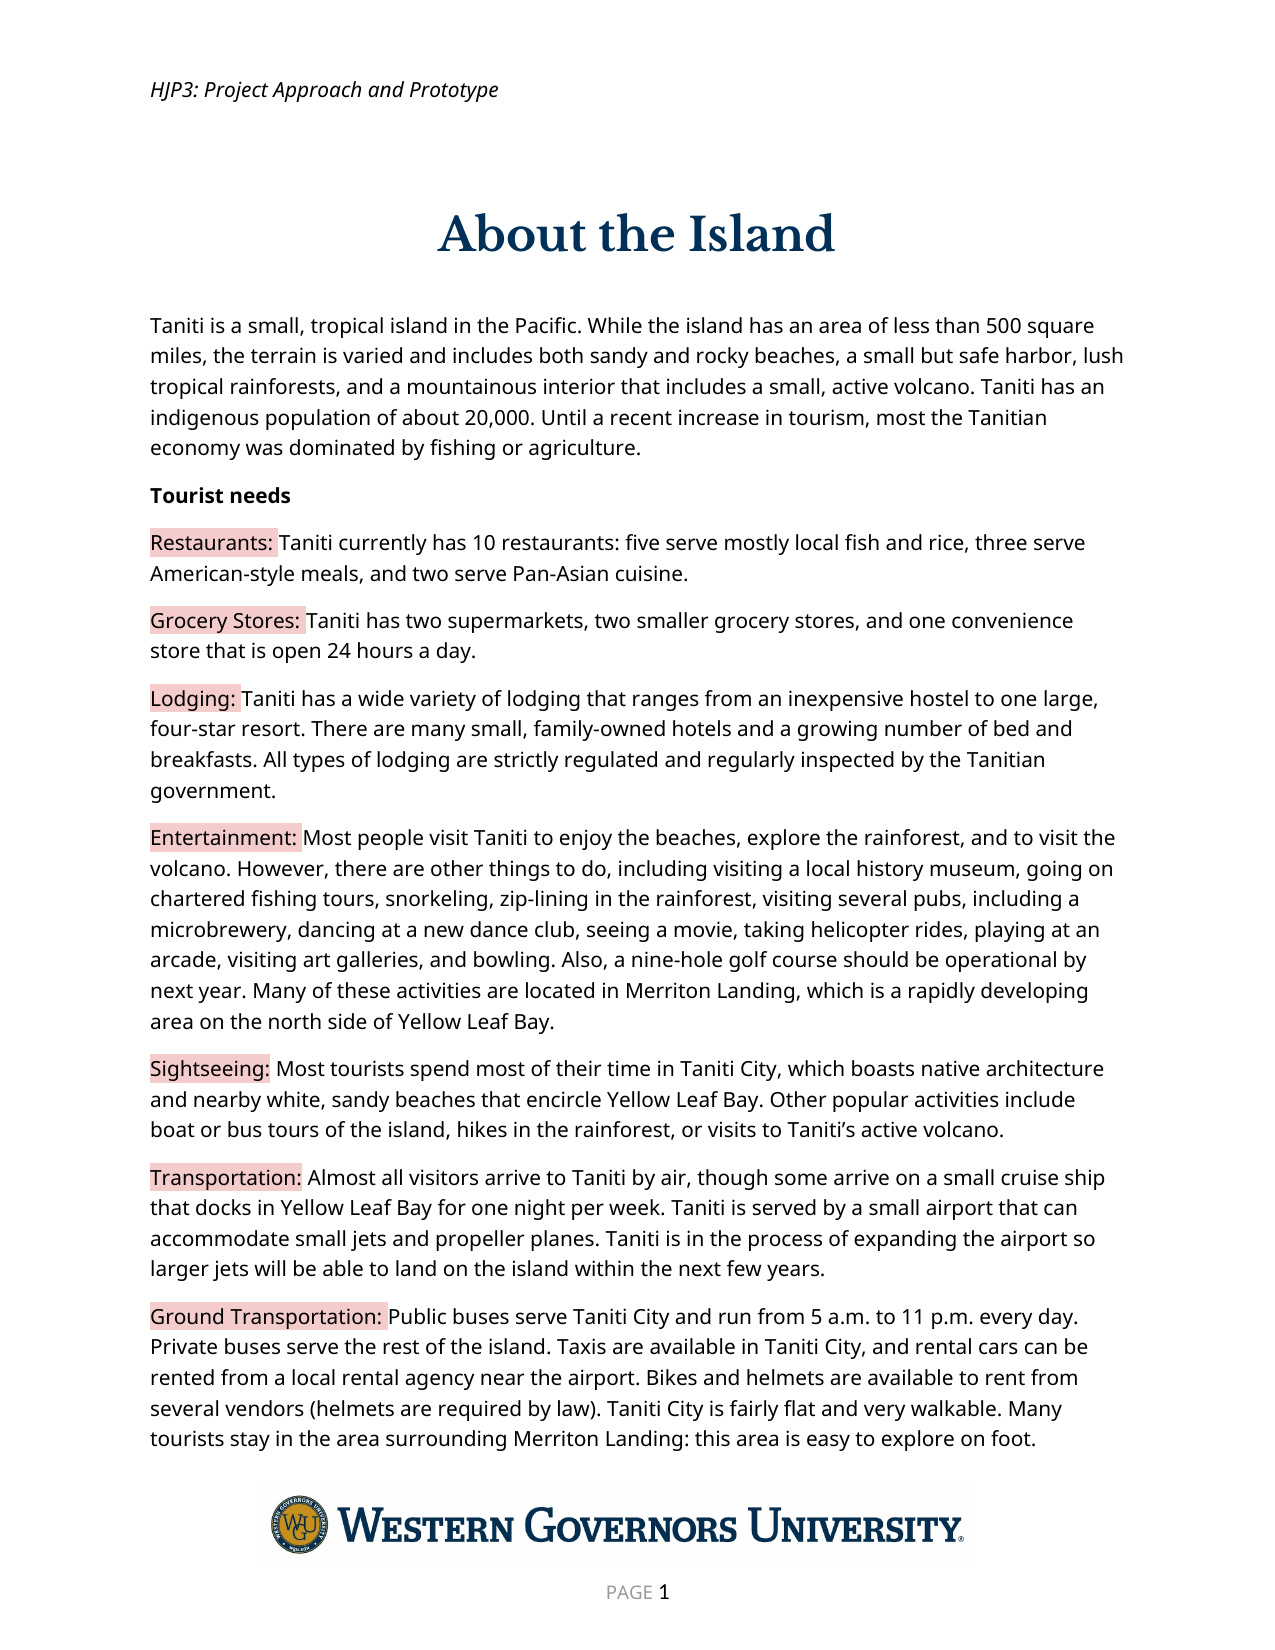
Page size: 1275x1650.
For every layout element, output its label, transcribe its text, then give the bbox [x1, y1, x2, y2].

text Sightseeing: Most tourists spend most of their time in Taniti City, which boasts native architecture and nearby white, sandy beaches that encircle Yellow Leaf Bay. Other popular activities include boat or bus tours of the island, hikes in the rainforest, or visits to Taniti’s active volcano. [150, 1054, 1125, 1144]
text Lodging: Taniti has a wide variety of lodging that ranges from an inexpensive hostel to one large, four-star resort. There are many small, family-owned hotels and a growing number of bed and breakfasts. All types of lodging are strictly regulated and regularly inspected by the Tanitian government. [150, 684, 1125, 804]
text Taniti is a small, tropical island in the Pacific. While the island has an area of less than 500 square miles, the terrain is varied and includes both sandy and rocky beaches, a small but safe harbor, lush tropical rainforests, and a mountainous interior that includes a small, active volcano. Taniti has an indigenous population of about 20,000. Until a recent increase in tourism, most the Tanitian economy was dominated by fishing or agriculture. [150, 311, 1125, 462]
picture [261, 1485, 977, 1565]
text Entertainment: Most people visit Taniti to enjoy the beaches, explore the rainforest, and to visit the volcano. However, there are other things to do, including visiting a local history museum, going on chartered fishing tours, snorkeling, zip-lining in the rainforest, visiting several pubs, including a microbrewery, dancing at a new dance club, seeing a movie, taking helicopter rides, playing at an arcade, visiting art galleries, and bowling. Also, a nine-hole golf course should be operational by next year. Many of these activities are located in Merriton Landing, which is a rapidly developing area on the north side of Yellow Leaf Bay. [150, 823, 1125, 1035]
text Tourist needs [150, 481, 1125, 509]
text Grocery Stores: Taniti has two supermarkets, two smaller grocery stores, and one convenience store that is open 24 hours a day. [150, 606, 1125, 665]
text About the Island [150, 207, 1125, 264]
text Ground Transportation: Public buses serve Taniti City and run from 5 a.m. to 11 p.m. every day. Private buses serve the rest of the island. Taxis are available in Taniti City, and rental cars can be rented from a local rental agency near the airport. Bikes and helmets are available to rent from several vendors (helmets are required by law). Taniti City is fairly flat and very walkable. Many tourists stay in the area surrounding Merriton Landing: this area is easy to explore on foot. [150, 1302, 1125, 1453]
text Transportation: Almost all visitors arrive to Taniti by air, though some arrive on a small cruise ship that docks in Yellow Leaf Bay for one night per week. Taniti is served by a small airport that can accommodate small jets and propeller planes. Taniti is in the process of expanding the airport so larger jets will be able to land on the island within the next few years. [150, 1163, 1125, 1283]
text Restaurants: Taniti currently has 10 restaurants: five serve mostly local fish and rice, three serve American-style meals, and two serve Pan-Asian cuisine. [150, 528, 1125, 587]
